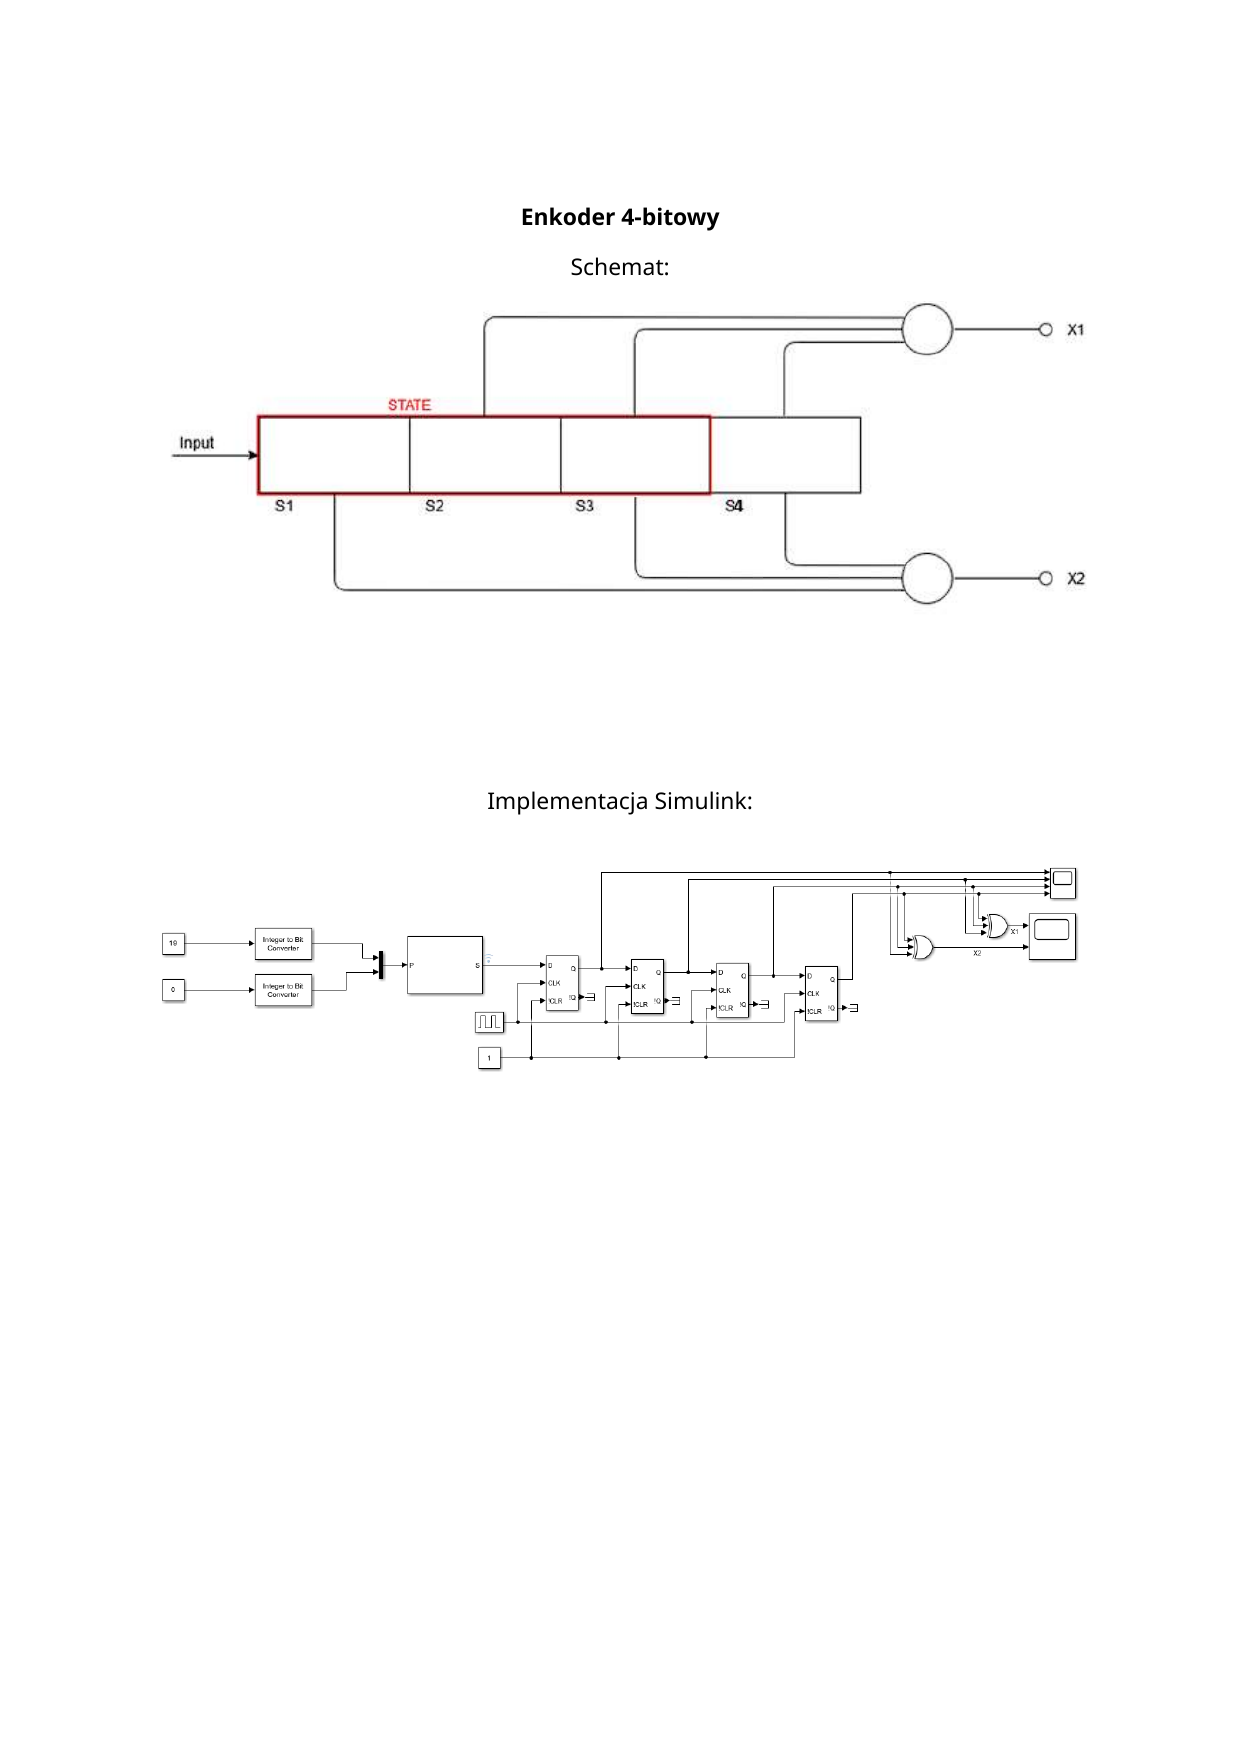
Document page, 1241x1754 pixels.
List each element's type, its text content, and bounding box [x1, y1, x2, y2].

text Schemat: [150, 251, 1090, 282]
text Enkoder 4-bitowy [150, 200, 1090, 232]
picture [150, 301, 1125, 615]
text Implementacja Simulink: [150, 784, 1090, 816]
picture [150, 835, 1091, 1100]
